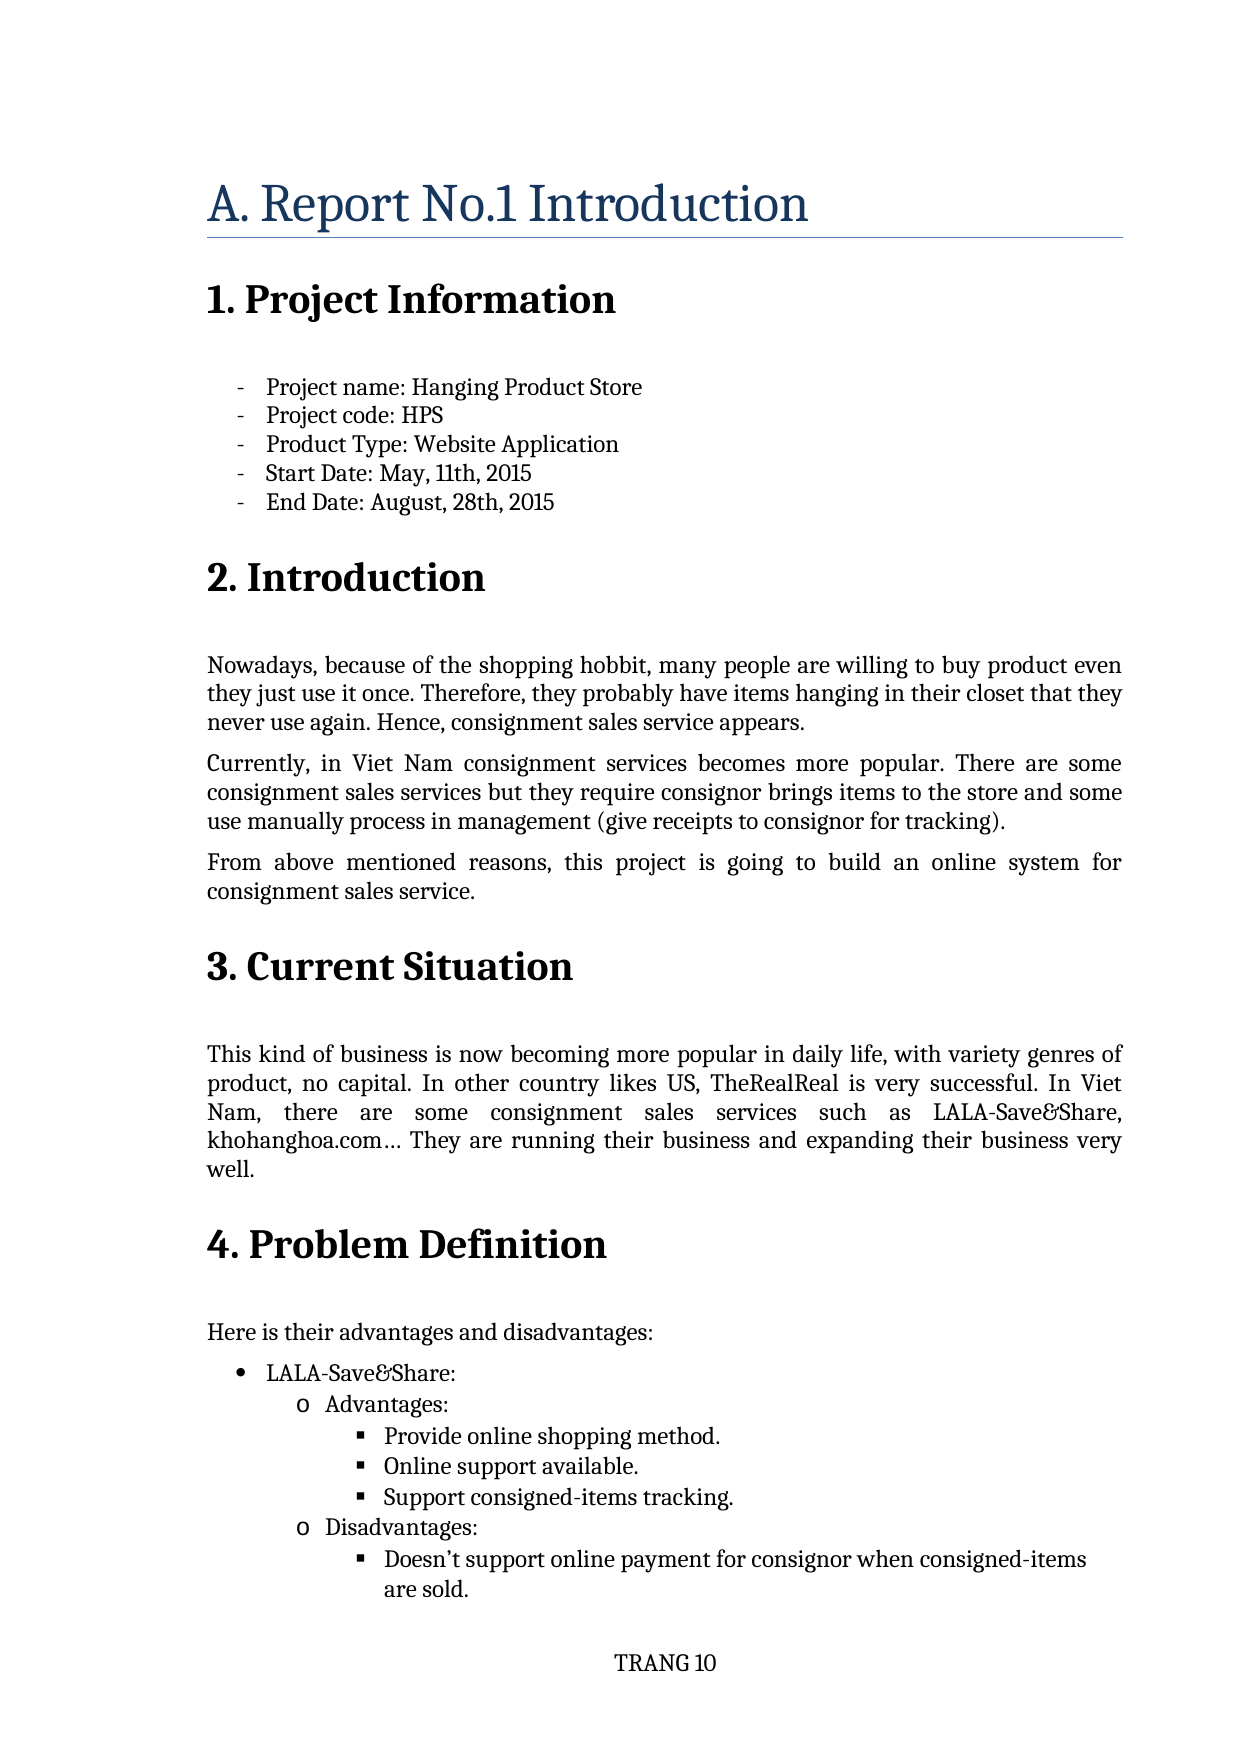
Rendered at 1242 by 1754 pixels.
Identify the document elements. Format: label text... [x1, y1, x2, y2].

list Project name: Hanging Product Store [236, 372, 1123, 401]
list LALA-Save&Share: [236, 1359, 1123, 1388]
list Start Date: May, 11th, 2015 [236, 459, 1123, 487]
list Doesn’t support online payment for consignor when consigned-items are sold. [354, 1544, 1123, 1604]
list Product Type: Website Application [236, 430, 1123, 459]
list Disadvantages: [295, 1513, 1123, 1543]
subtitle Introduction [207, 554, 1123, 602]
text This kind of business is now becoming more popular in daily life, with variety genres of product, no capital. In other country likes US, TheRealReal is very successful. In Viet Nam, there are some consignment sales services such as LALA-Save&Share, khohanghoa.com… They are running their business and expanding their business very well. [207, 1040, 1123, 1184]
list Project code: HPS [236, 401, 1123, 430]
subtitle Problem Definition [207, 1221, 1123, 1269]
text Nowadays, because of the shopping hobbit, many people are willing to buy product even they just use it once. Therefore, they probably have items hanging in their closet that they never use again. Hence, consignment sales service appears. [207, 651, 1123, 737]
list Online support available. [354, 1452, 1123, 1481]
list End Date: August, 28th, 2015 [236, 487, 1123, 516]
text Currently, in Viet Nam consignment services becomes more popular. There are some consignment sales services but they require consignor brings items to the store and some use manually process in management (give receipts to consignor for tracking). [207, 749, 1123, 836]
list Support consigned-items tracking. [354, 1482, 1123, 1511]
subtitle Report No.1 Introduction [207, 173, 1123, 237]
text From above mentioned reasons, this project is going to build an online system for consignment sales service. [207, 848, 1123, 906]
list Provide online shopping method. [354, 1422, 1123, 1450]
subtitle Project Information [207, 276, 1123, 323]
subtitle Current Situation [207, 943, 1123, 991]
text Here is their advantages and disadvantages: [207, 1318, 1123, 1347]
list Advantages: [295, 1390, 1123, 1420]
